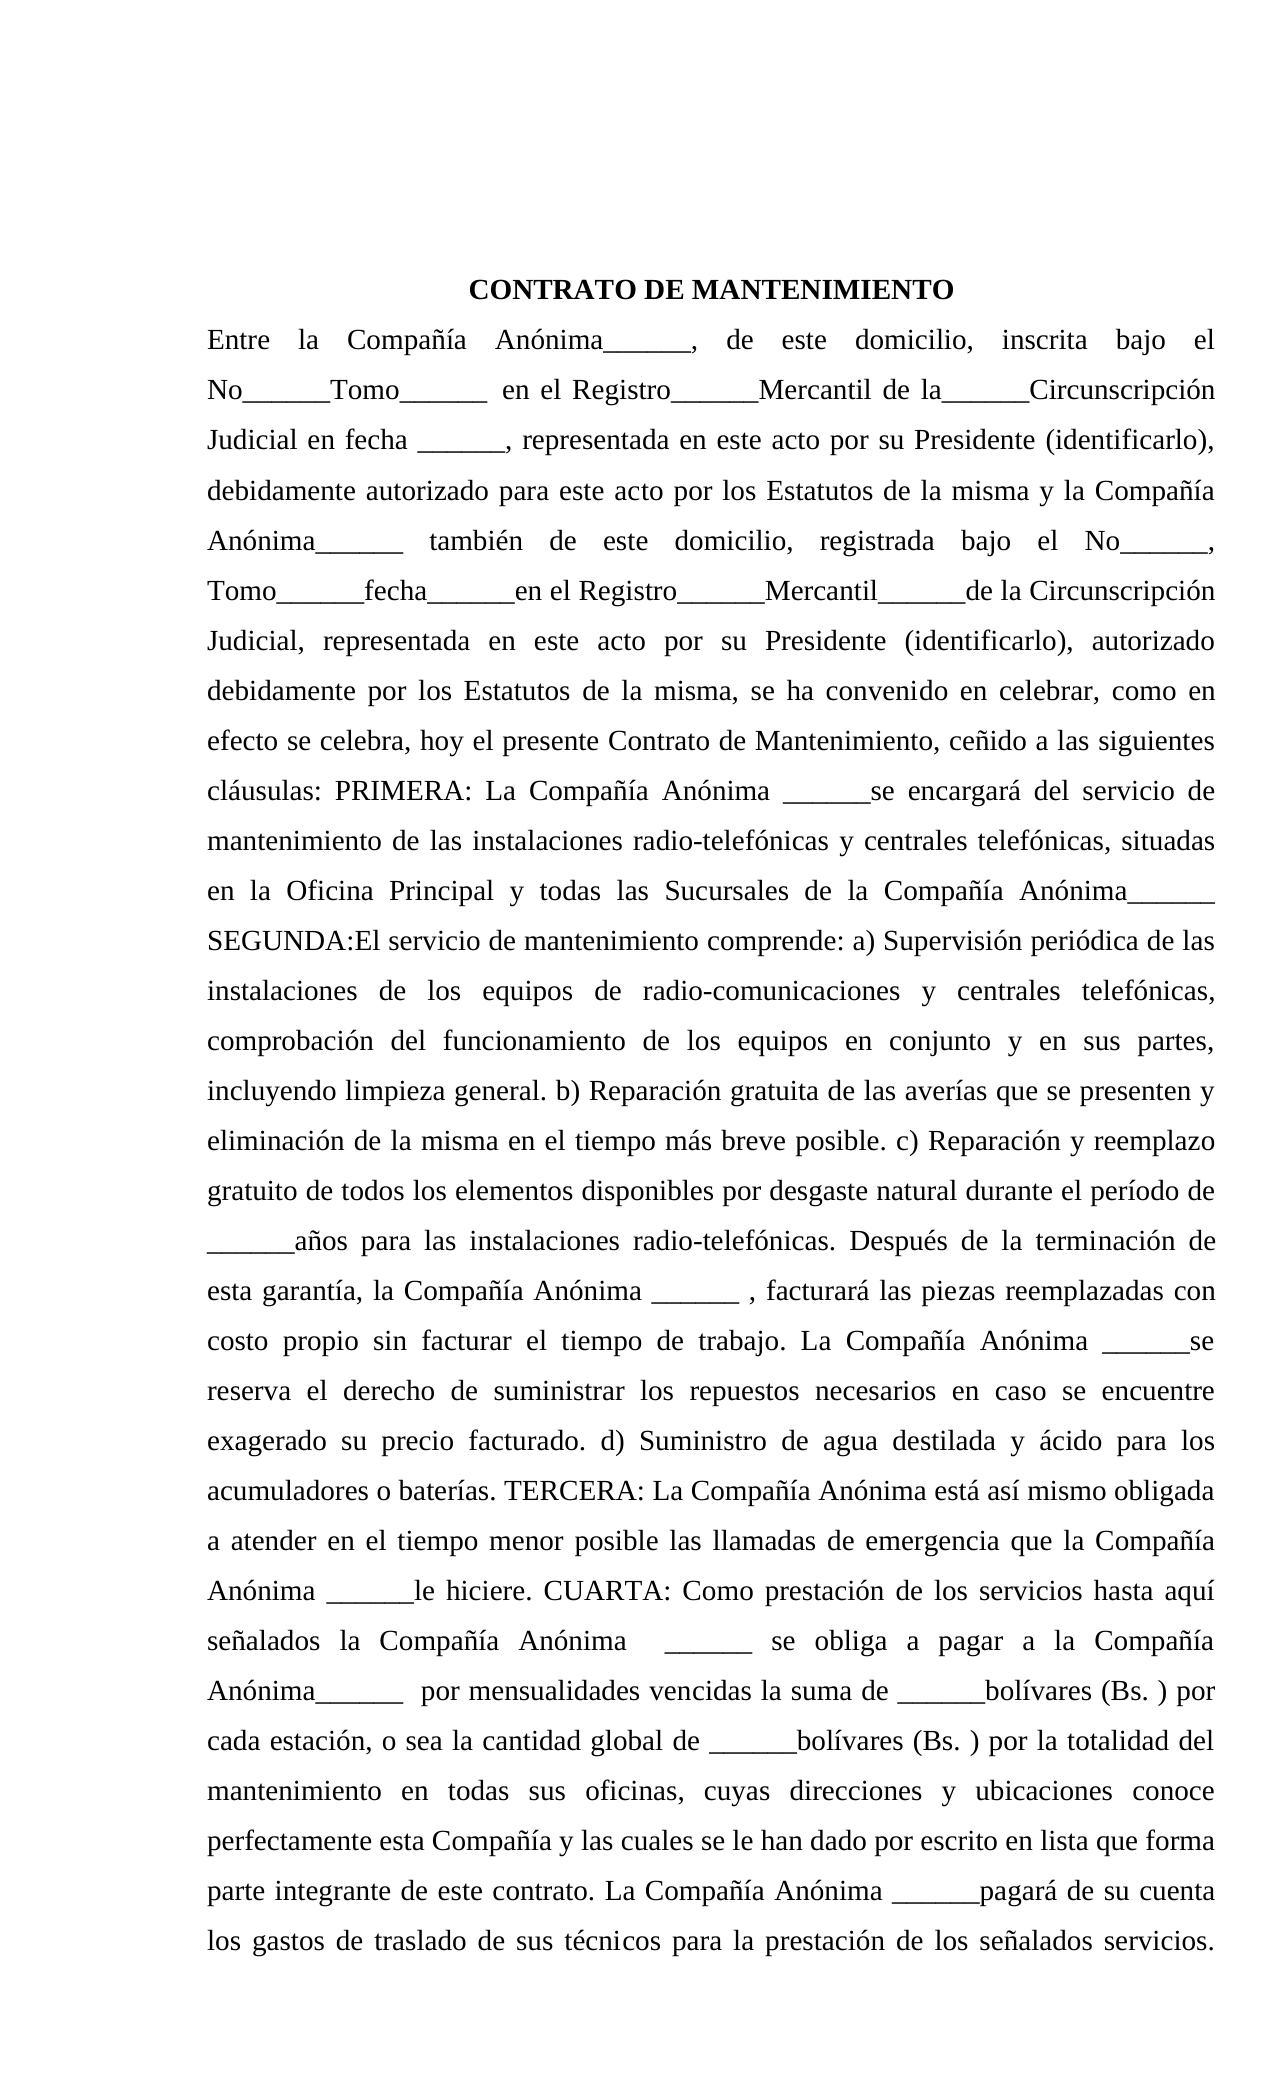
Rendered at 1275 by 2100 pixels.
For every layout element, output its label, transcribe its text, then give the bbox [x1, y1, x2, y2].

subtitle CONTRATO DE MANTENIMIENTO [207, 260, 1216, 310]
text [207, 310, 1216, 1960]
